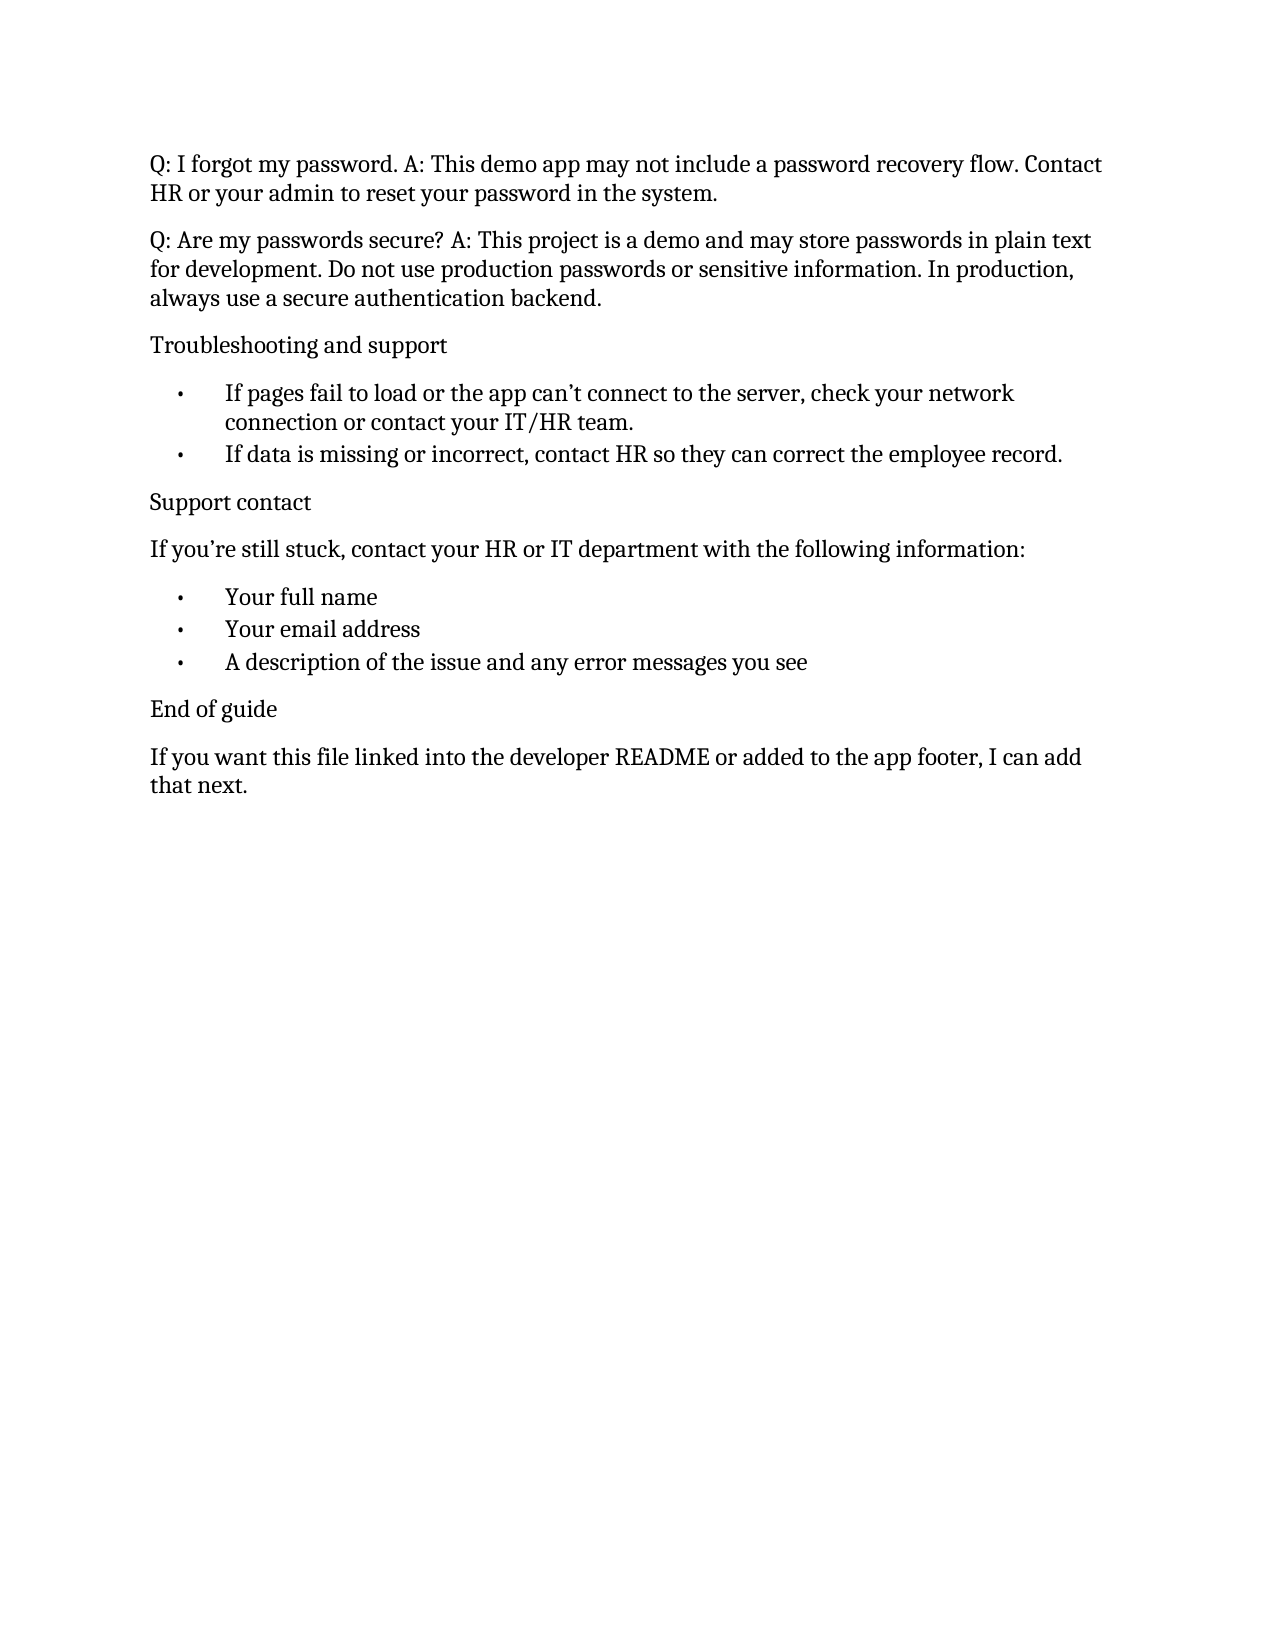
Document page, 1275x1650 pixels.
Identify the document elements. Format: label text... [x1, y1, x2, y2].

list If pages fail to load or the app can’t connect to the server, check your network connection or contact your IT/HR team. [175, 379, 1125, 436]
text Support contact [150, 487, 1125, 516]
list If data is missing or incorrect, contact HR so they can correct the employee record. [175, 440, 1125, 469]
text End of guide [150, 695, 1125, 724]
text Troubleshooting and support [150, 331, 1125, 360]
list Your full name [175, 582, 1125, 611]
text Q: I forgot my password. A: This demo app may not include a password recovery flow. Contact HR or your admin to reset your password in the system. [150, 150, 1125, 207]
list A description of the issue and any error messages you see [175, 647, 1125, 676]
text If you’re still stuck, contact your HR or IT department with the following information: [150, 535, 1125, 564]
list Your email address [175, 615, 1125, 644]
text If you want this file linked into the developer README or added to the app footer, I can add that next. [150, 742, 1125, 800]
text Q: Are my passwords secure? A: This project is a demo and may store passwords in plain text for development. Do not use production passwords or sensitive information. In production, always use a secure authentication backend. [150, 226, 1125, 312]
